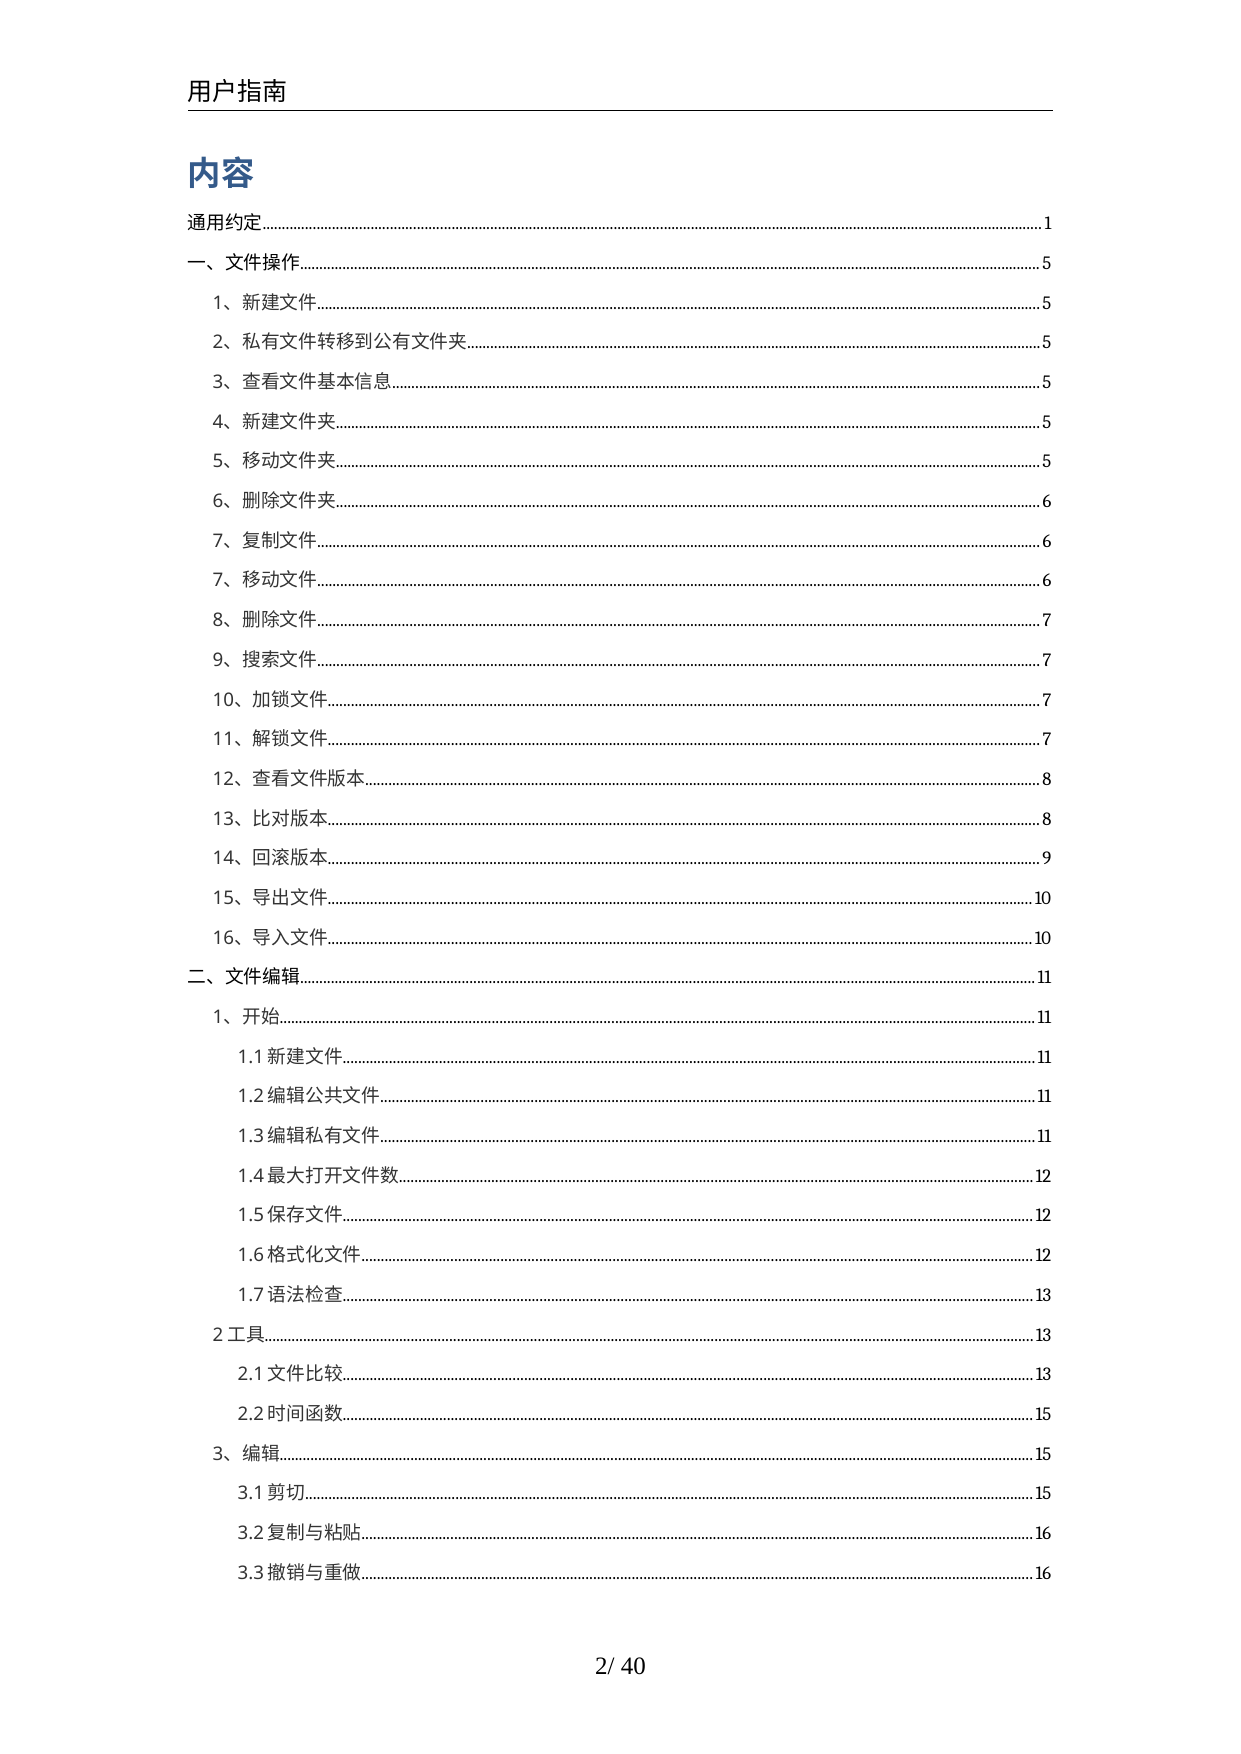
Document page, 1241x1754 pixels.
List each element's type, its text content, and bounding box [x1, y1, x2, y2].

text 1.7语法检查 13 [237, 1279, 1053, 1307]
text 8、删除文件 7 [212, 605, 1053, 632]
text 1.1新建文件 11 [237, 1041, 1053, 1068]
text 16、导入文件 10 [212, 922, 1053, 949]
text 3、编辑 15 [212, 1438, 1053, 1465]
text 一、文件操作 5 [187, 248, 1053, 275]
text 11、解锁文件 7 [212, 724, 1053, 751]
text 3.1剪切 15 [237, 1478, 1053, 1505]
text 12、查看文件版本 8 [212, 763, 1053, 791]
text 3.3撤销与重做 16 [237, 1557, 1053, 1584]
text 1、新建文件 5 [212, 287, 1053, 314]
text 二、文件编辑 11 [187, 962, 1053, 989]
text 1.3编辑私有文件 11 [237, 1121, 1053, 1148]
text 1.6格式化文件 12 [237, 1240, 1053, 1267]
text 13、比对版本 8 [212, 803, 1053, 830]
text 2工具 13 [212, 1319, 1053, 1346]
text 2、私有文件转移到公有文件夹 5 [212, 327, 1053, 354]
text 5、移动文件夹 5 [212, 446, 1053, 473]
text 9、搜索文件 7 [212, 644, 1053, 672]
text 15、导出文件 10 [212, 883, 1053, 910]
text 7、移动文件 6 [212, 565, 1053, 592]
text 通用约定 1 [187, 208, 1053, 235]
text 3、查看文件基本信息 5 [212, 367, 1053, 394]
subtitle 内容 [187, 150, 1053, 195]
text 3.2复制与粘贴 16 [237, 1518, 1053, 1545]
text 1.4最大打开文件数 12 [237, 1160, 1053, 1188]
text 10、加锁文件 7 [212, 684, 1053, 711]
text 7、复制文件 6 [212, 525, 1053, 553]
text 14、回滚版本 9 [212, 843, 1053, 870]
text 2.1文件比较 13 [237, 1359, 1053, 1386]
text 1.5保存文件 12 [237, 1200, 1053, 1227]
text 1.2编辑公共文件 11 [237, 1081, 1053, 1108]
text 4、新建文件夹 5 [212, 406, 1053, 433]
text 1、开始 11 [212, 1002, 1053, 1029]
text 2.2时间函数 15 [237, 1398, 1053, 1426]
text 6、删除文件夹 6 [212, 486, 1053, 513]
